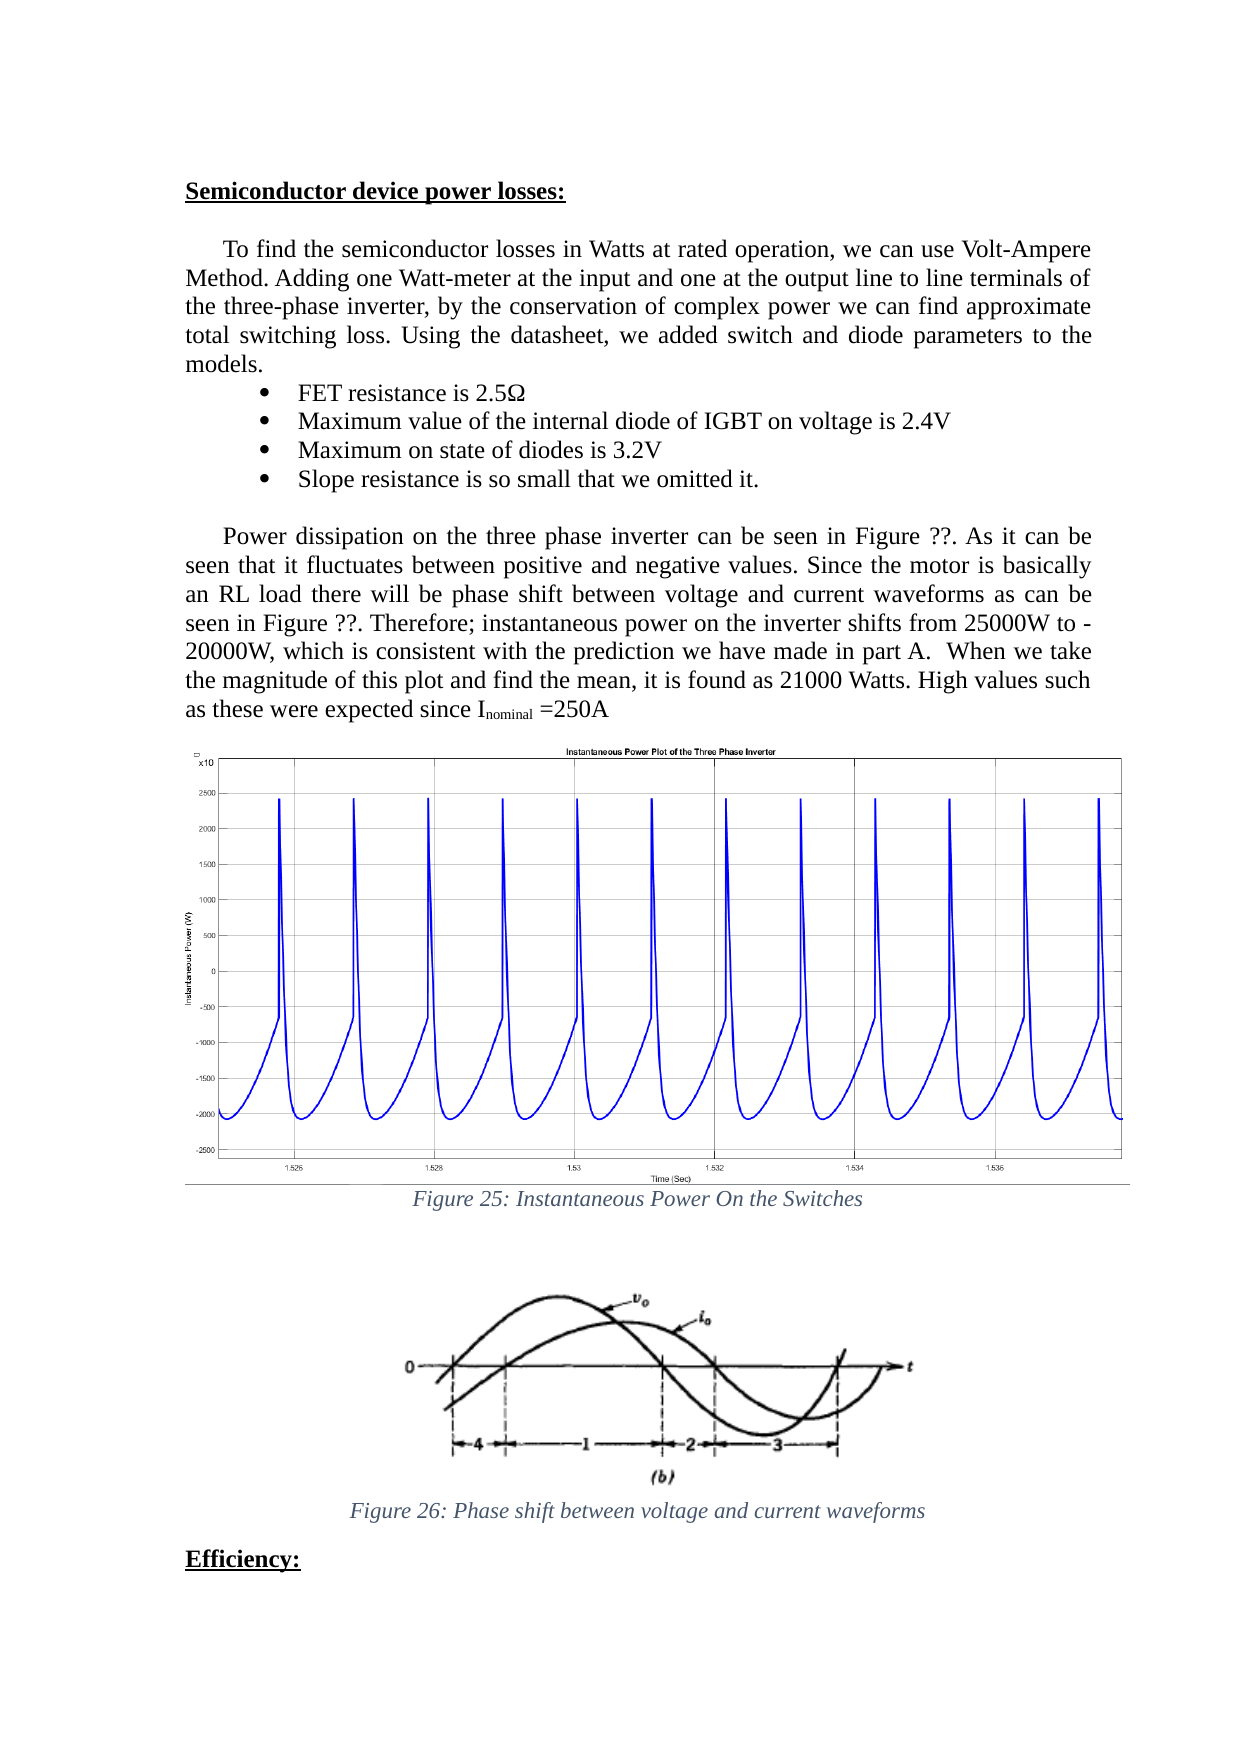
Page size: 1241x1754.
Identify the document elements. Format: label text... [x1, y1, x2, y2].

text Figure 26: Phase shift between voltage and current waveforms [185, 1497, 1093, 1523]
list FET resistance is 2.5Ω [260, 378, 1093, 406]
list Slope resistance is so small that we omitted it. [260, 464, 1093, 493]
text Figure 25: Instantaneous Power On the Switches [185, 1185, 1093, 1211]
text Power dissipation on the three phase inverter can be seen in Figure ??. As it can be seen that it fluctuates between positive and negative values. Since the motor is basically an RL load there will be phase shift between voltage and current waveforms as can be seen in Figure ??. Therefore; instantaneous power on the inverter shifts from 25000W to -20000W, which is consistent with the prediction we have made in part A. When we take the magnitude of this plot and find the mean, it is found as 21000 Watts. High values such as these were expected since Inominal =250A [185, 521, 1093, 723]
list Maximum value of the internal diode of IGBT on voltage is 2.4V [260, 406, 1093, 435]
picture [349, 1284, 928, 1498]
text To find the semiconductor losses in Watts at rated operation, we can use Volt-Ampere Method. Adding one Watt-meter at the input and one at the output line to line terminals of the three-phase inverter, by the conservation of complex power we can find approximate total switching loss. Using the datasheet, we added switch and diode parameters to the models. [185, 234, 1093, 378]
text Efficiency: [185, 1544, 1093, 1573]
list Maximum on state of diodes is 3.2V [260, 435, 1093, 464]
picture [185, 748, 1130, 1185]
text Semiconductor device power losses: [185, 176, 1093, 205]
